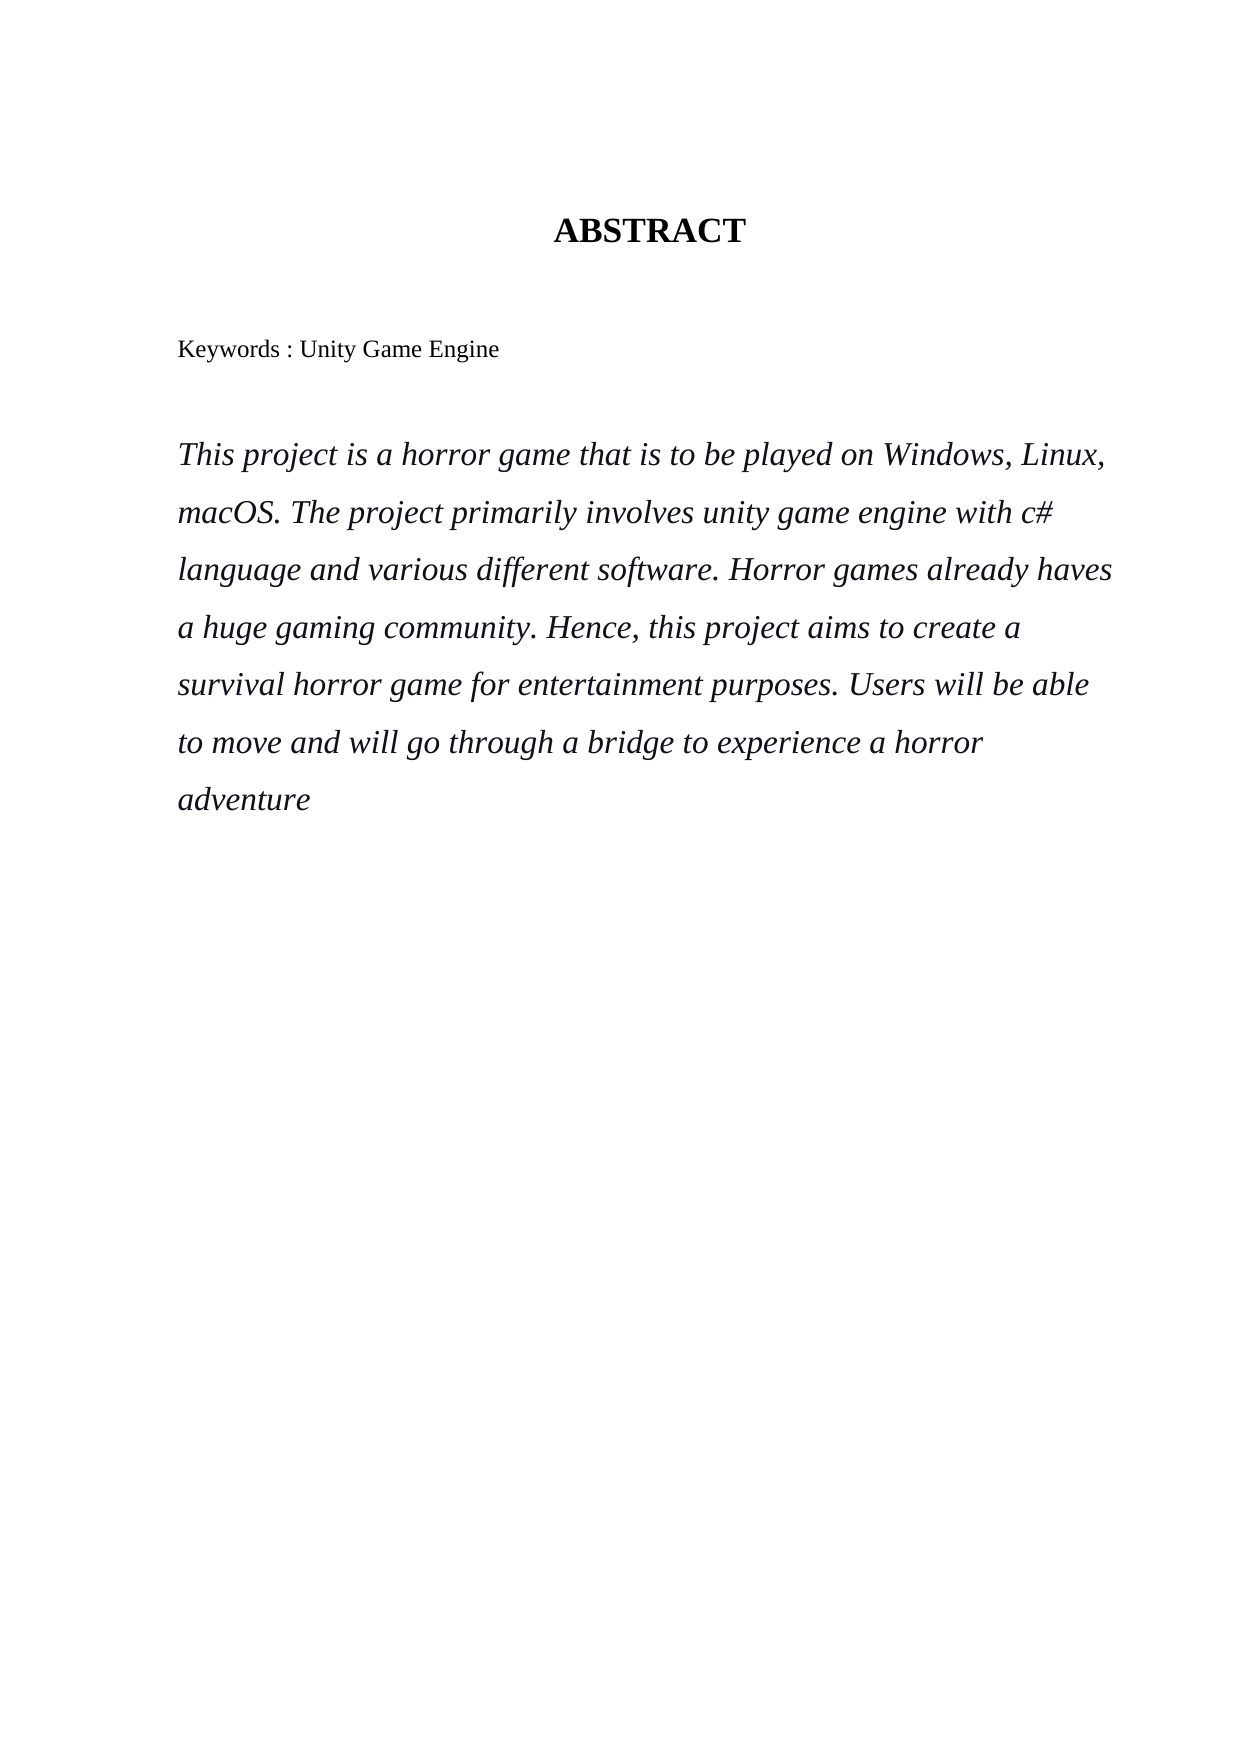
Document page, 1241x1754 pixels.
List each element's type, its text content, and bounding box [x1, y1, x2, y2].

text ABSTRACT [177, 209, 1122, 250]
text This project is a horror game that is to be played on Windows, Linux, macOS. The project primarily involves unity game engine with c# language and various different software. Horror games already haves a huge gaming community. Hence, this project aims to create a survival horror game for entertainment purposes. Users will be able to move and will go through a bridge to experience a horror adventure [177, 435, 1122, 818]
text Keywords : Unity Game Engine [177, 334, 1122, 363]
